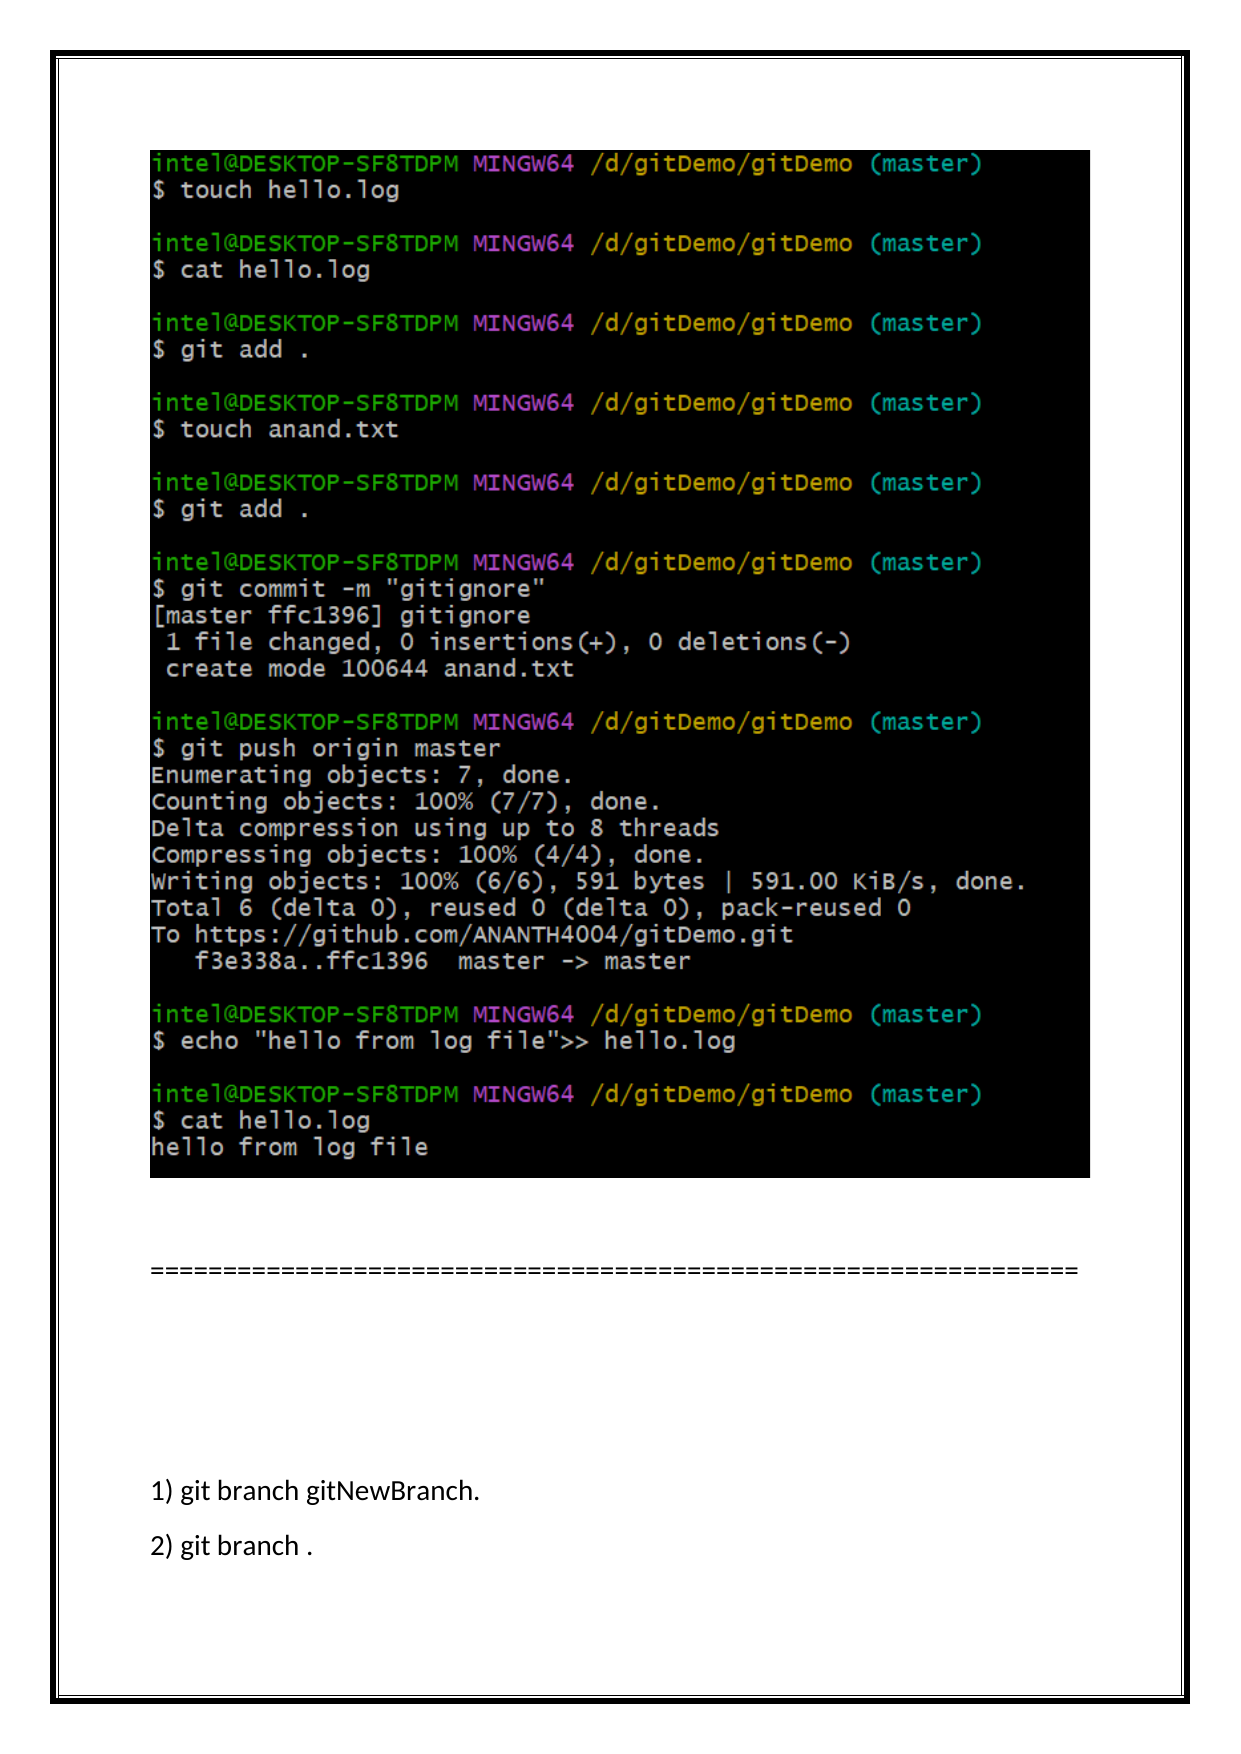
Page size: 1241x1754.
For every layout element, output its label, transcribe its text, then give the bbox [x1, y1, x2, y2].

picture [150, 150, 1091, 1178]
text 1) git branch gitNewBranch. [150, 1472, 1090, 1508]
text 2) git branch . [150, 1527, 1090, 1563]
text ================================================================ [150, 1252, 1090, 1287]
